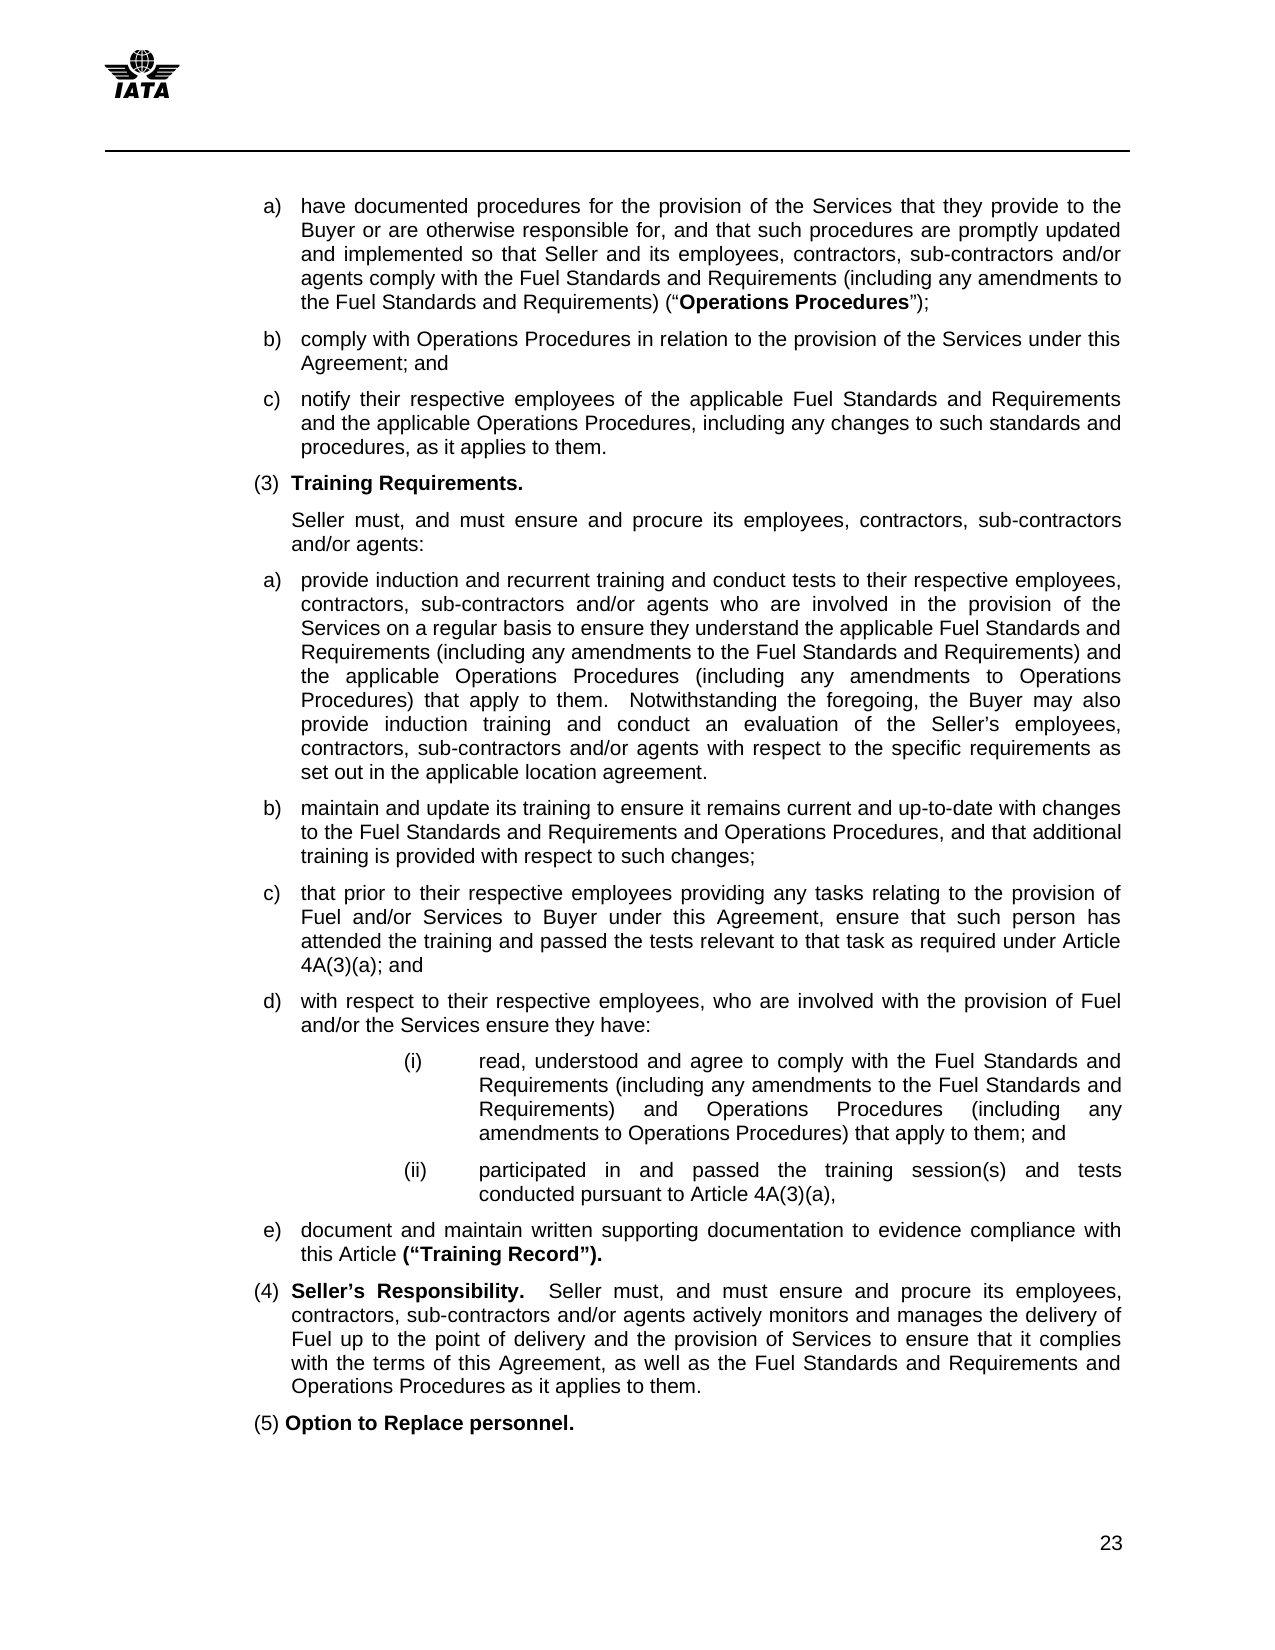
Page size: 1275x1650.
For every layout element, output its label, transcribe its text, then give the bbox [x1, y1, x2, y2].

picture [104, 50, 180, 98]
list comply with Operations Procedures in relation to the provision of the Services under this Agreement; and [263, 326, 1122, 374]
list with respect to their respective employees, who are involved with the provision of Fuel and/or the Services ensure they have: [263, 989, 1122, 1037]
text (i) read, understood and agree to comply with the Fuel Standards and Requirements (including any amendments to the Fuel Standards and Requirements) and Operations Procedures (including any amendments to Operations Procedures) that apply to them; and [404, 1049, 1122, 1145]
list provide induction and recurrent training and conduct tests to their respective employees, contractors, sub-contractors and/or agents who are involved in the provision of the Services on a regular basis to ensure they understand the applicable Fuel Standards and Requirements (including any amendments to the Fuel Standards and Requirements) and the applicable Operations Procedures (including any amendments to Operations Procedures) that apply to them. Notwithstanding the foregoing, the Buyer may also provide induction training and conduct an evaluation of the Seller’s employees, contractors, sub-contractors and/or agents with respect to the specific requirements as set out in the applicable location agreement. [263, 568, 1122, 784]
text (3) Training Requirements. [254, 471, 1122, 495]
text Seller must, and must ensure and procure its employees, contractors, sub-contractors and/or agents: [291, 508, 1122, 556]
list notify their respective employees of the applicable Fuel Standards and Requirements and the applicable Operations Procedures, including any changes to such standards and procedures, as it applies to them. [263, 387, 1122, 459]
text (5) Option to Replace personnel. [254, 1411, 1122, 1435]
list maintain and update its training to ensure it remains current and up-to-date with changes to the Fuel Standards and Requirements and Operations Procedures, and that additional training is provided with respect to such changes; [263, 796, 1122, 868]
text (ii) participated in and passed the training session(s) and tests conducted pursuant to Article 4A(3)(a), [404, 1158, 1122, 1206]
list have documented procedures for the provision of the Services that they provide to the Buyer or are otherwise responsible for, and that such procedures are promptly updated and implemented so that Seller and its employees, contractors, sub-contractors and/or agents comply with the Fuel Standards and Requirements (including any amendments to the Fuel Standards and Requirements) (“Operations Procedures”); [263, 194, 1122, 314]
list that prior to their respective employees providing any tasks relating to the provision of Fuel and/or Services to Buyer under this Agreement, ensure that such person has attended the training and passed the tests relevant to that task as required under Article 4A(3)(a); and [263, 881, 1122, 976]
list document and maintain written supporting documentation to evidence compliance with this Article (“Training Record”). [263, 1218, 1122, 1266]
text (4) Seller’s Responsibility. Seller must, and must ensure and procure its employees, contractors, sub-contractors and/or agents actively monitors and manages the delivery of Fuel up to the point of delivery and the provision of Services to ensure that it complies with the terms of this Agreement, as well as the Fuel Standards and Requirements and Operations Procedures as it applies to them. [254, 1278, 1122, 1398]
